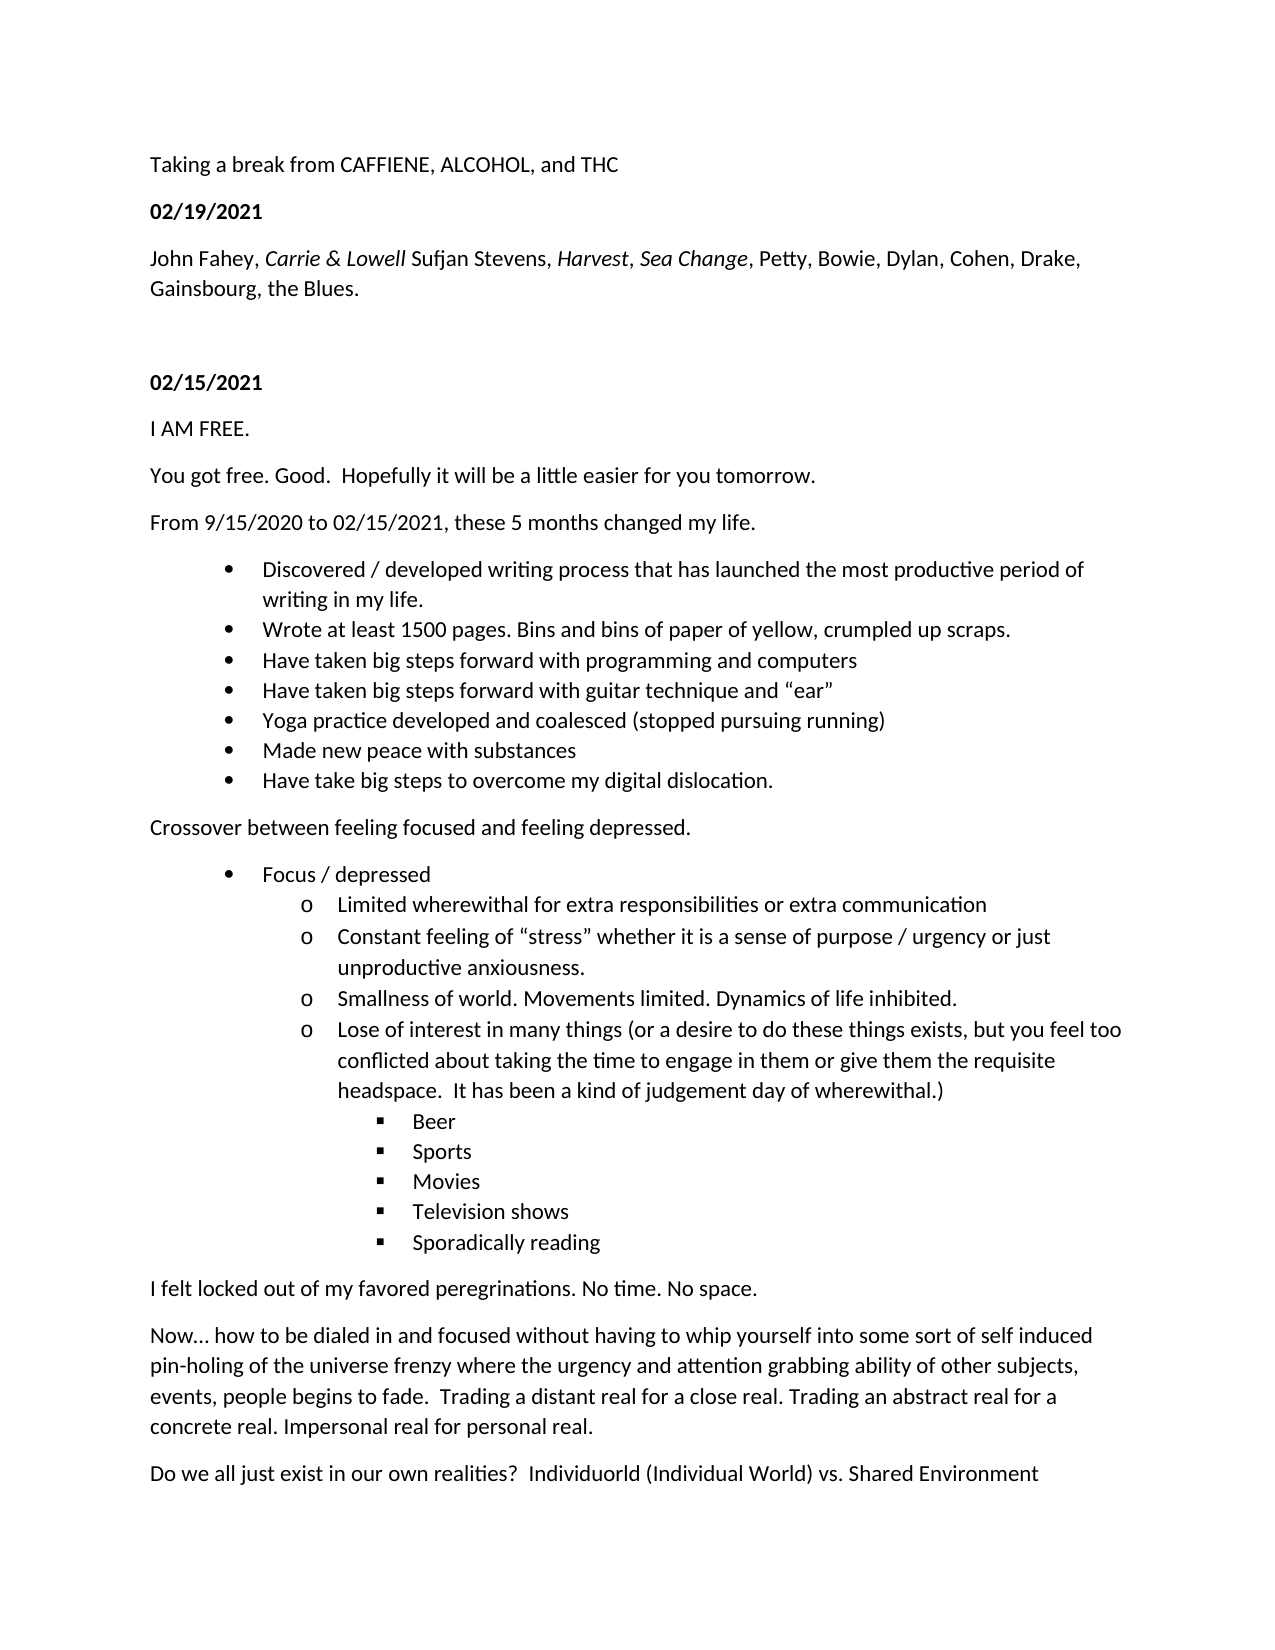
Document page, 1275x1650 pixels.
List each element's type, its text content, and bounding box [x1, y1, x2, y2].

text I felt locked out of my favored peregrinations. No time. No space. [150, 1274, 1125, 1303]
list Wrote at least 1500 pages. Bins and bins of paper of yellow, crumpled up scraps. [225, 616, 1125, 644]
list Have taken big steps forward with guitar technique and “ear” [225, 676, 1125, 704]
text Now… how to be dialed in and focused without having to whip yourself into some sort of self induced pin-holing of the universe frenzy where the urgency and attention grabbing ability of other subjects, events, people begins to fade. Trading a distant real for a close real. Trading an abstract real for a concrete real. Impersonal real for personal real. [150, 1321, 1125, 1440]
text John Fahey, Carrie & Lowell Sufjan Stevens, Harvest, Sea Change, Petty, Bowie, Dylan, Cohen, Drake, Gainsbourg, the Blues. [150, 244, 1125, 302]
list Limited wherewithal for extra responsibilities or extra communication [300, 891, 1125, 920]
list Made new peace with substances [225, 736, 1125, 764]
text You got free. Good. Hopefully it will be a little easier for you tomorrow. [150, 461, 1125, 489]
text I AM FREE. [150, 414, 1125, 443]
list Movies [375, 1167, 1125, 1195]
text From 9/15/2020 to 02/15/2021, these 5 months changed my life. [150, 508, 1125, 536]
list Television shows [375, 1197, 1125, 1226]
text 02/19/2021 [150, 197, 1125, 225]
text Taking a break from CAFFIENE, ALCOHOL, and THC [150, 150, 1125, 178]
list Constant feeling of “stress” whether it is a sense of purpose / urgency or just unproductive anxiousness. [300, 922, 1125, 981]
list Yoga practice developed and coalesced (stopped pursuing running) [225, 706, 1125, 734]
list Have take big steps to overcome my digital dislocation. [225, 767, 1125, 795]
list Have taken big steps forward with programming and computers [225, 646, 1125, 674]
list Sporadically reading [375, 1228, 1125, 1256]
list Smallness of world. Movements limited. Dynamics of life inhibited. [300, 984, 1125, 1013]
text Do we all just exist in our own realities? Individuorld (Individual World) vs. Shared Environment [150, 1459, 1125, 1487]
text 02/15/2021 [150, 368, 1125, 396]
text Crossover between feeling focused and feeling depressed. [150, 813, 1125, 842]
list Lose of interest in many things (or a desire to do these things exists, but you feel too conflicted about taking the time to engage in them or give them the requisite headspace. It has been a kind of judgement day of wherewithal.) [300, 1015, 1125, 1105]
list Beer [375, 1107, 1125, 1135]
list Discovered / developed writing process that has launched the most productive period of writing in my life. [225, 555, 1125, 613]
list Sports [375, 1137, 1125, 1165]
list Focus / depressed [225, 860, 1125, 888]
